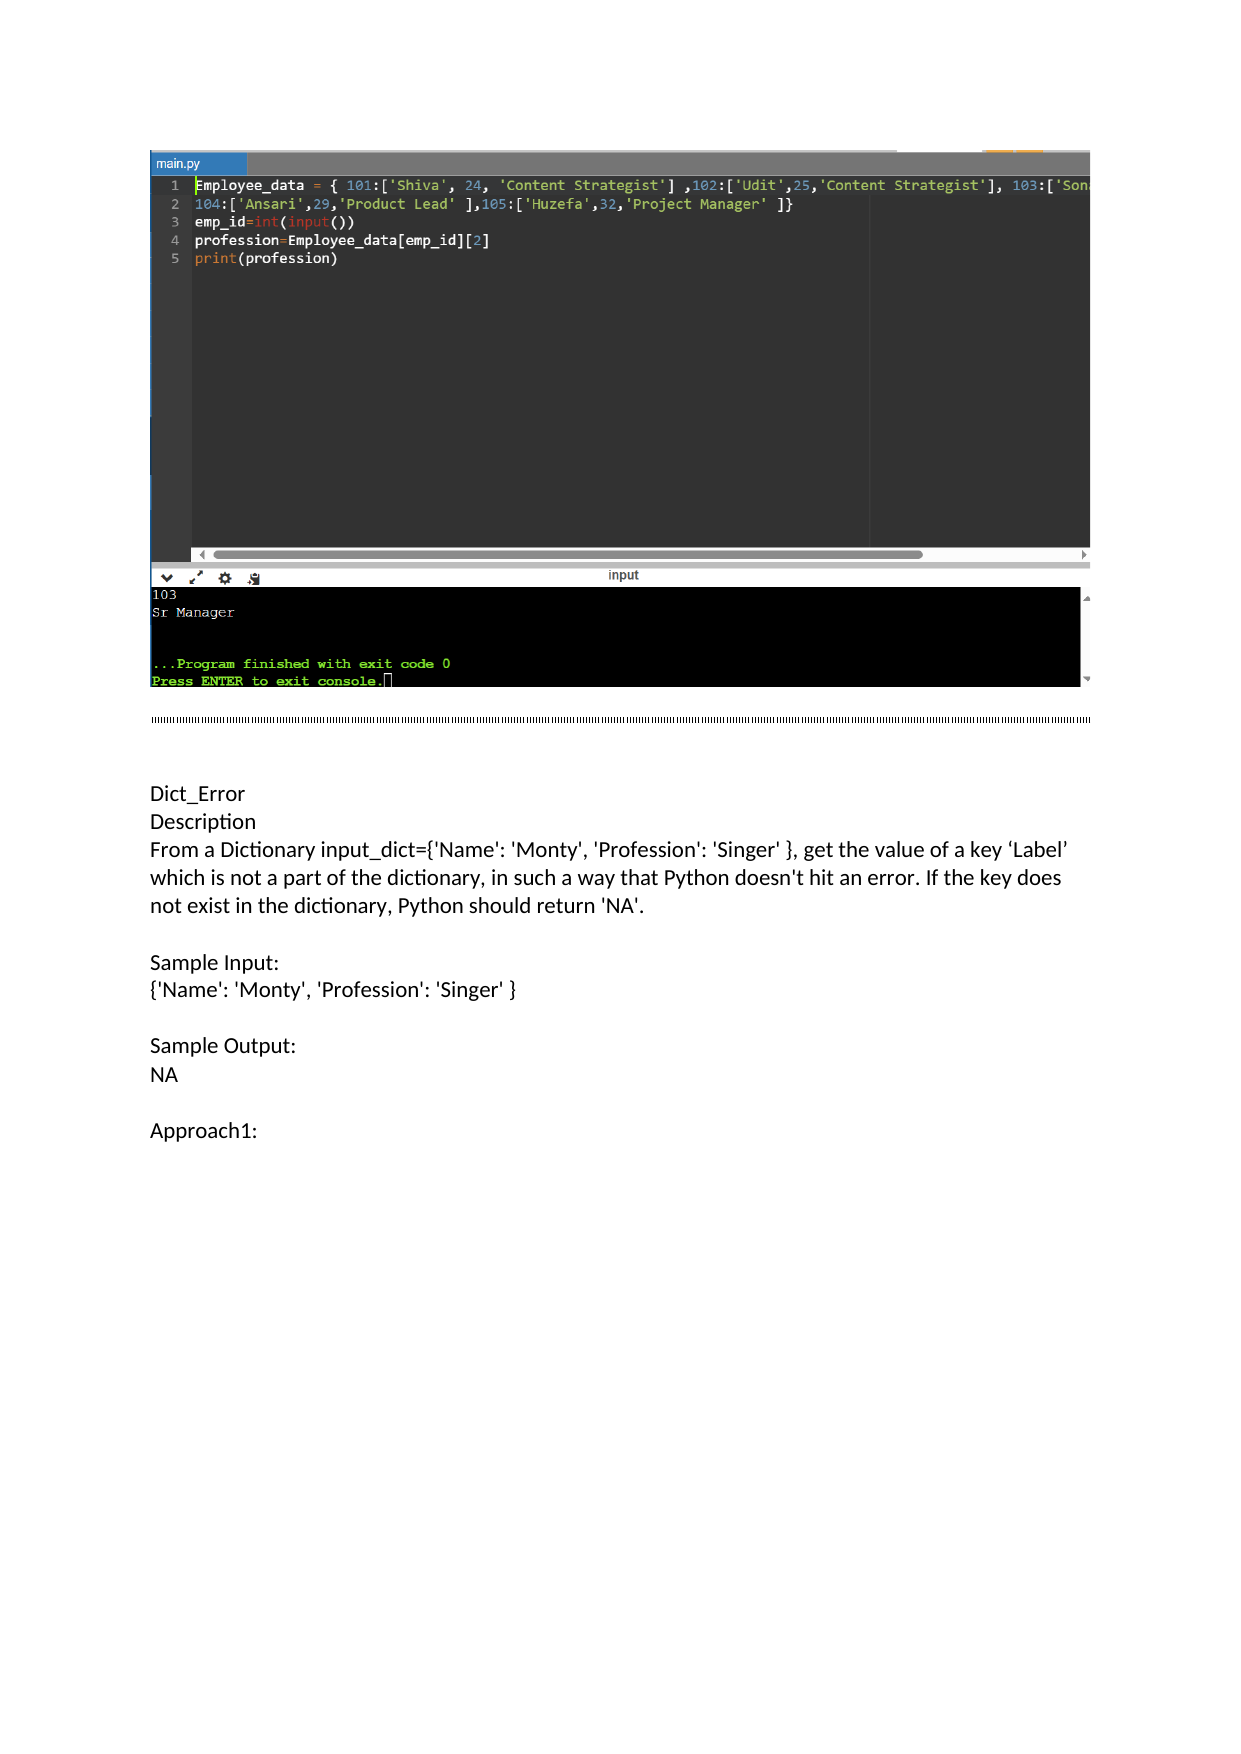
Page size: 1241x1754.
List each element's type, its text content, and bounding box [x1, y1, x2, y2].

text Sample Input: [150, 948, 1090, 976]
text Sample Output: [150, 1032, 1090, 1060]
text Approach1: [150, 1116, 1090, 1144]
text NA [150, 1060, 1090, 1088]
text Dict_Error [150, 779, 1090, 807]
text From a Dictionary input_dict={'Name': 'Monty', 'Profession': 'Singer' }, get the value of a key ‘Label’ which is not a part of the dictionary, in such a way that Python doesn't hit an error. If the key does not exist in the dictionary, Python should return 'NA'. [150, 836, 1090, 919]
picture [150, 150, 1091, 687]
text {'Name': 'Monty', 'Profession': 'Singer' } [150, 976, 1090, 1004]
text Description [150, 807, 1090, 836]
